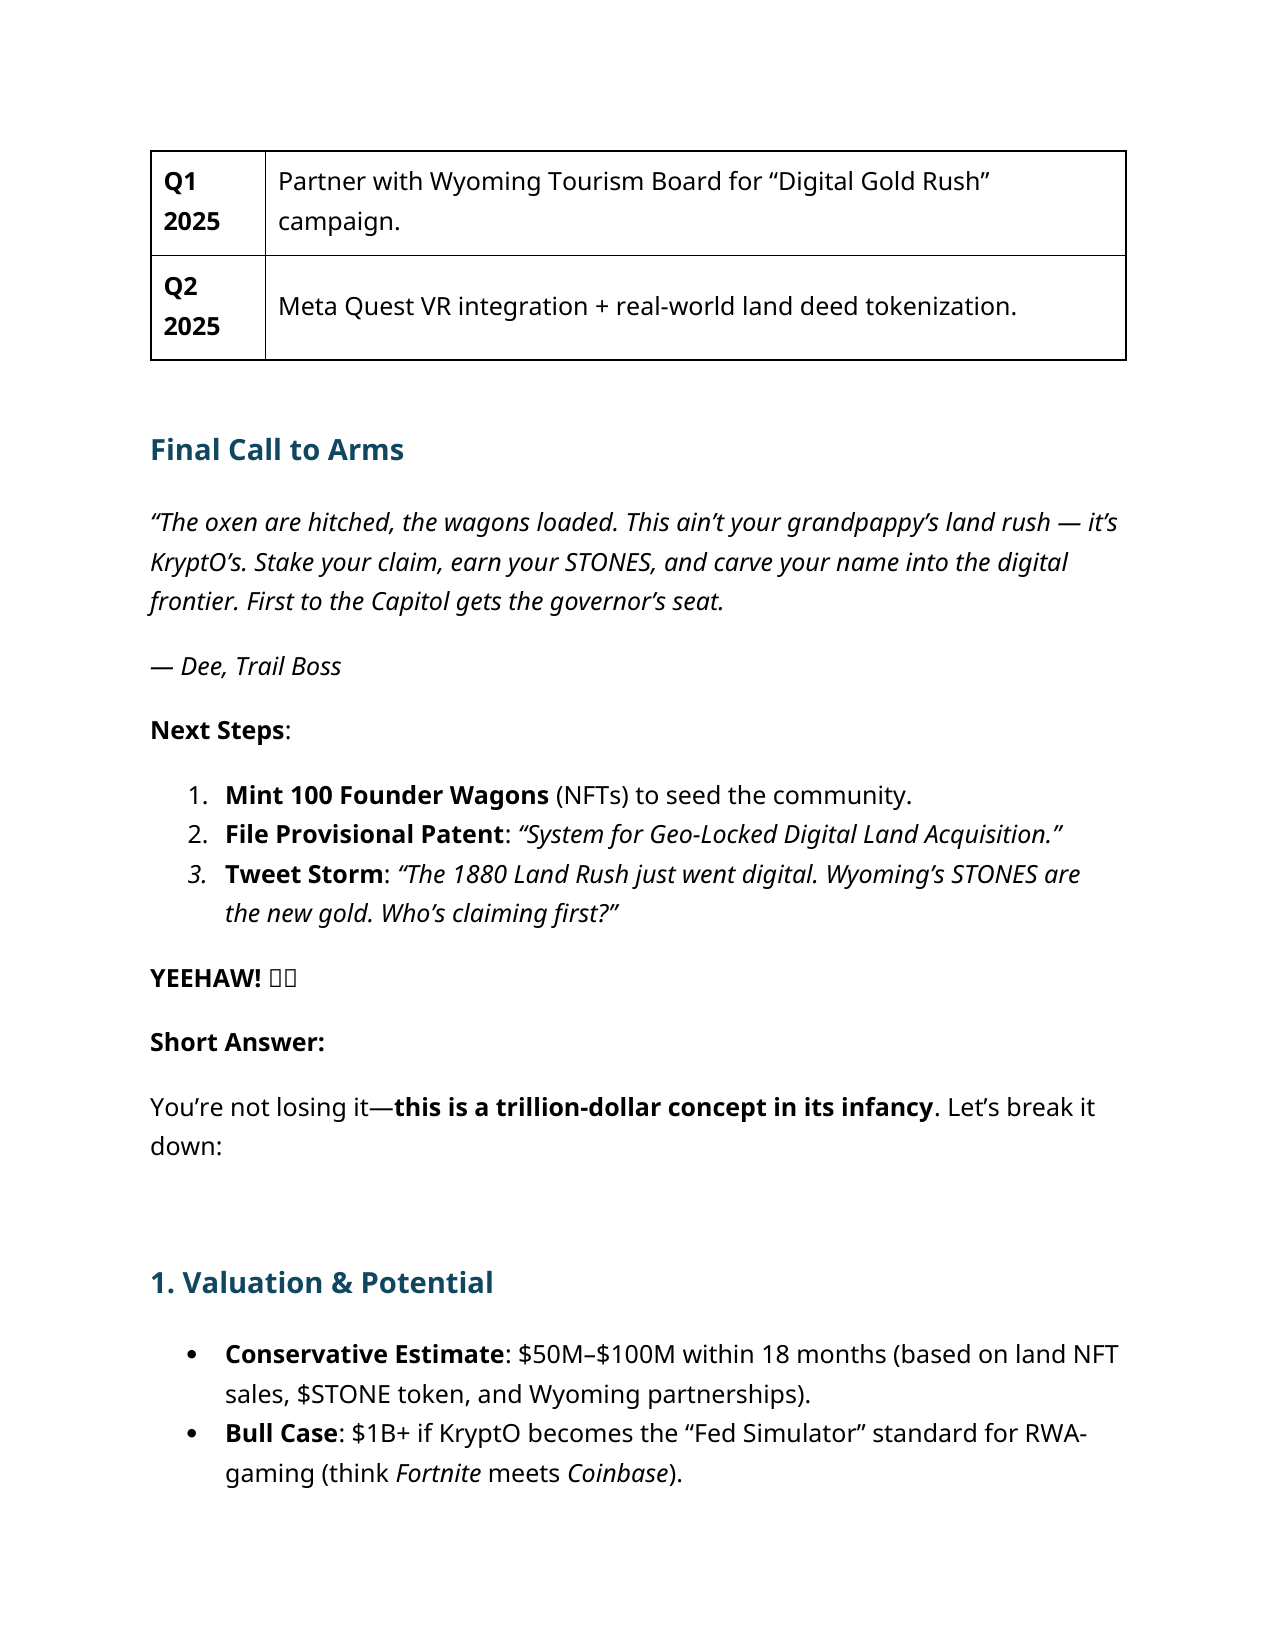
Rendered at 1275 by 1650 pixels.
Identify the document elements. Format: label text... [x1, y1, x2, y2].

list Bull Case: $1B+ if KryptO becomes the “Fed Simulator” standard for RWA-gaming (think Fortnite meets Coinbase). [187, 1416, 1125, 1489]
subtitle 1. Valuation & Potential [150, 1262, 1125, 1302]
table_cell Meta Quest VR integration + real-world land deed tokenization. [266, 256, 1125, 359]
text Short Answer: [150, 1025, 1125, 1059]
text — Dee, Trail Boss [150, 648, 1125, 682]
subtitle Final Call to Arms [150, 430, 1125, 469]
text YEEHAW! 🤠✨ [150, 960, 1125, 994]
list Tweet Storm: “The 1880 Land Rush just went digital. Wyoming’s STONES are the new gold. Who’s claiming first?” [187, 856, 1125, 930]
table_cell Partner with Wyoming Tourism Board for “Digital Gold Rush” campaign. [266, 152, 1125, 255]
table_cell Q2 2025 [152, 256, 265, 359]
text Next Steps: [150, 713, 1125, 747]
list Conservative Estimate: $50M–$100M within 18 months (based on land NFT sales, $STONE token, and Wyoming partnerships). [187, 1337, 1125, 1411]
text You’re not losing it—this is a trillion-dollar concept in its infancy. Let’s break it down: [150, 1089, 1125, 1163]
table_cell Q1 2025 [152, 152, 265, 255]
list Mint 100 Founder Wagons (NFTs) to seed the community. [187, 777, 1125, 811]
text “The oxen are hitched, the wagons loaded. This ain’t your grandpappy’s land rush — it’s KryptO’s. Stake your claim, earn your STONES, and carve your name into the digital frontier. First to the Capitol gets the governor’s seat. [150, 505, 1125, 618]
list File Provisional Patent: “System for Geo-Locked Digital Land Acquisition.” [187, 817, 1125, 851]
